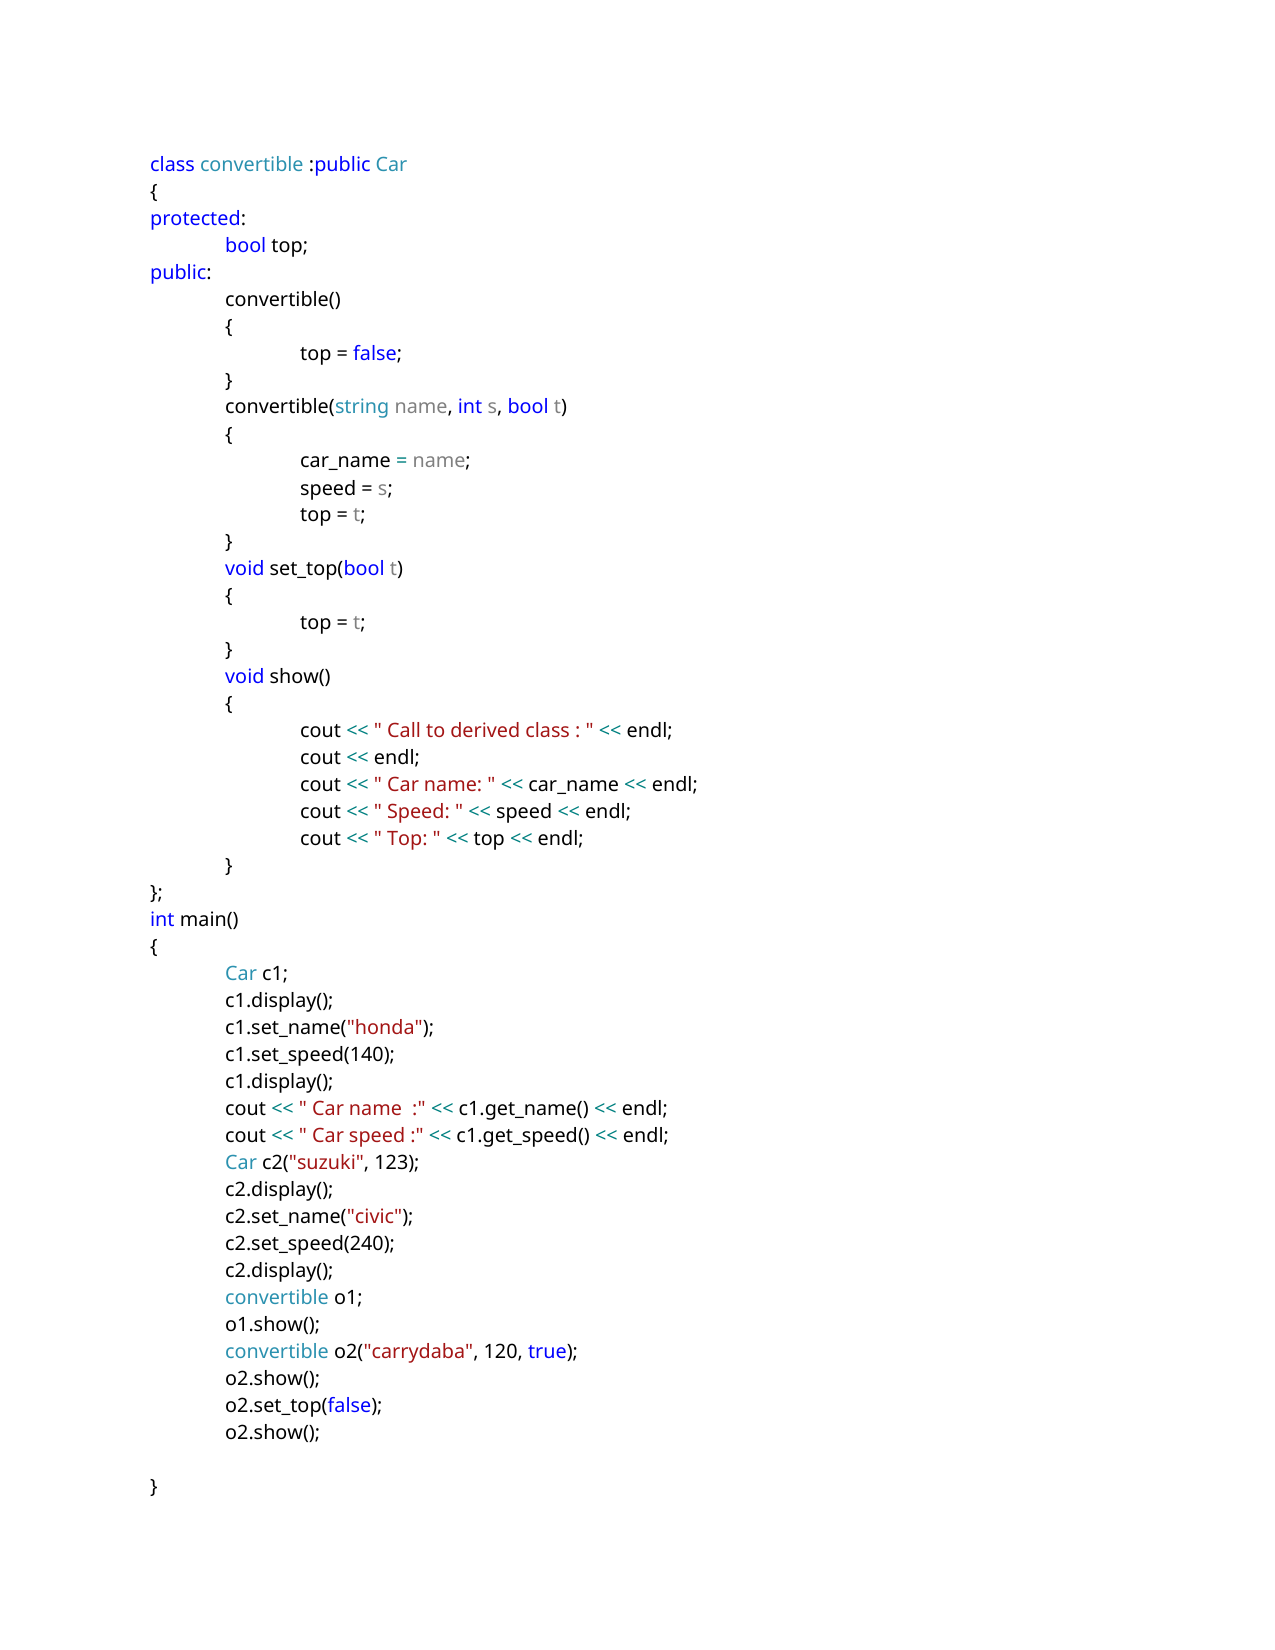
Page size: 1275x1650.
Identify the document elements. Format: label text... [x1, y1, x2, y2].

text }; [150, 878, 1125, 905]
text cout << " Top: " << top << endl; [150, 824, 1125, 851]
text } [150, 528, 1125, 555]
text cout << " Car name: " << car_name << endl; [150, 771, 1125, 797]
text { [150, 689, 1125, 717]
text cout << " Speed: " << speed << endl; [150, 797, 1125, 824]
text c2.set_speed(240); [150, 1229, 1125, 1256]
text protected: [150, 204, 1125, 231]
text Car c2("suzuki", 123); [150, 1148, 1125, 1175]
text Car c1; [150, 959, 1125, 986]
text o2.set_top(false); [150, 1391, 1125, 1418]
text { [150, 312, 1125, 339]
text void show() [150, 663, 1125, 689]
text c1.display(); [150, 1067, 1125, 1094]
text top = t; [150, 609, 1125, 636]
text convertible(string name, int s, bool t) [150, 393, 1125, 420]
text } [150, 1472, 1125, 1499]
text { [150, 932, 1125, 959]
text c1.set_name("honda"); [150, 1013, 1125, 1040]
text bool top; [150, 231, 1125, 258]
text { [150, 420, 1125, 447]
text convertible() [150, 285, 1125, 312]
text o1.show(); [150, 1310, 1125, 1337]
text car_name = name; [150, 447, 1125, 474]
text c2.set_name("civic"); [150, 1202, 1125, 1229]
text top = false; [150, 339, 1125, 366]
text class convertible :public Car [150, 150, 1125, 177]
text cout << " Car name :" << c1.get_name() << endl; [150, 1094, 1125, 1121]
text c2.display(); [150, 1175, 1125, 1202]
text public: [150, 258, 1125, 285]
text o2.show(); [150, 1418, 1125, 1445]
text } [150, 636, 1125, 663]
text c1.display(); [150, 986, 1125, 1013]
text { [150, 177, 1125, 204]
text cout << " Call to derived class : " << endl; [150, 717, 1125, 743]
text convertible o1; [150, 1283, 1125, 1310]
text int main() [150, 905, 1125, 932]
text void set_top(bool t) [150, 555, 1125, 582]
text { [150, 582, 1125, 609]
text speed = s; [150, 474, 1125, 501]
text cout << endl; [150, 743, 1125, 771]
text cout << " Car speed :" << c1.get_speed() << endl; [150, 1121, 1125, 1148]
text top = t; [150, 501, 1125, 528]
text c2.display(); [150, 1256, 1125, 1283]
text } [150, 851, 1125, 878]
text o2.show(); [150, 1364, 1125, 1391]
text } [150, 366, 1125, 393]
text c1.set_speed(140); [150, 1040, 1125, 1067]
text convertible o2("carrydaba", 120, true); [150, 1337, 1125, 1364]
